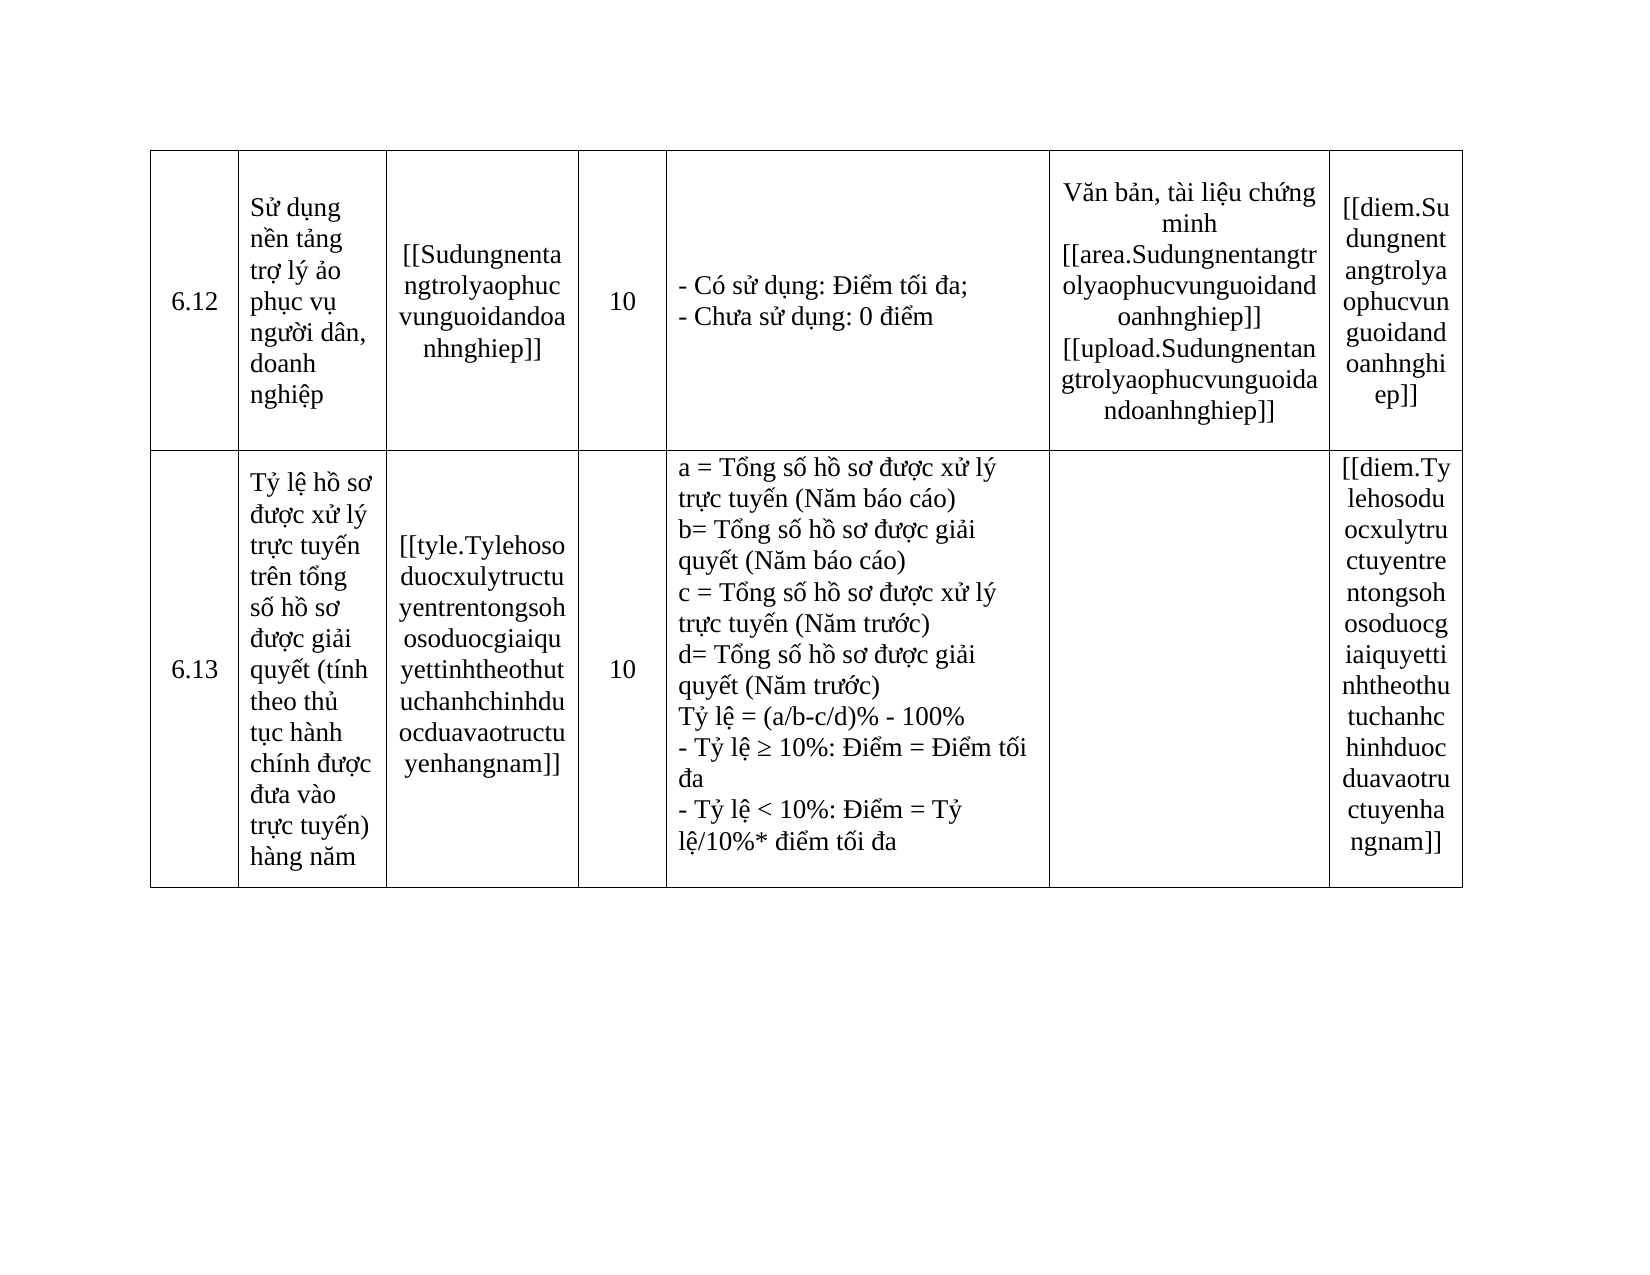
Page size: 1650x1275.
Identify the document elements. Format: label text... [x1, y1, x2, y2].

table_cell [1050, 451, 1329, 887]
table_cell [[diem.Tylehosoduocxulytructuyentrentongsohosoduocgiaiquyettinhtheothutuchanhchinhduocduavaotructuyenhangnam]] [1330, 451, 1462, 887]
table_cell Văn bản, tài liệu chứng minh [[area.Sudungnentangtrolyaophucvunguoidandoanhnghiep]] [[upload.Sudungnentangtrolyaophucvunguoidandoanhnghiep]] [1050, 151, 1329, 450]
table_cell [[tyle.Tylehosoduocxulytructuyentrentongsohosoduocgiaiquyettinhtheothutuchanhchinhduocduavaotructuyenhangnam]] [387, 451, 578, 887]
table_cell 10 [579, 151, 666, 450]
table_cell 6.13 [151, 451, 238, 887]
table_cell 10 [579, 451, 666, 887]
table_cell Sử dụng nền tảng trợ lý ảo phục vụ người dân, doanh nghiệp [239, 151, 386, 450]
table_cell [[Sudungnentangtrolyaophucvunguoidandoanhnghiep]] [387, 151, 578, 450]
table_cell [[diem.Sudungnentangtrolyaophucvunguoidandoanhnghiep]] [1330, 151, 1462, 450]
table_cell 6.12 [151, 151, 238, 450]
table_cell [667, 151, 1049, 450]
table_cell Tỷ lệ hồ sơ được xử lý trực tuyến trên tổng số hồ sơ được giải quyết (tính theo thủ tục hành chính được đưa vào trực tuyến) hàng năm [239, 451, 386, 887]
table_cell a = Tổng số hồ sơ được xử lý trực tuyến (Năm báo cáo) b= Tổng số hồ sơ được giải quyết (Năm báo cáo) c = Tổng số hồ sơ được xử lý trực tuyến (Năm trước) d= Tổng số hồ sơ được giải quyết (Năm trước) Tỷ lệ = (a/b-c/d)% - 100% - Tỷ lệ ≥ 10%: Điểm = Điểm tối đa - Tỷ lệ < 10%: Điểm = Tỷ lệ/10%* điểm tối đa [667, 451, 1049, 887]
